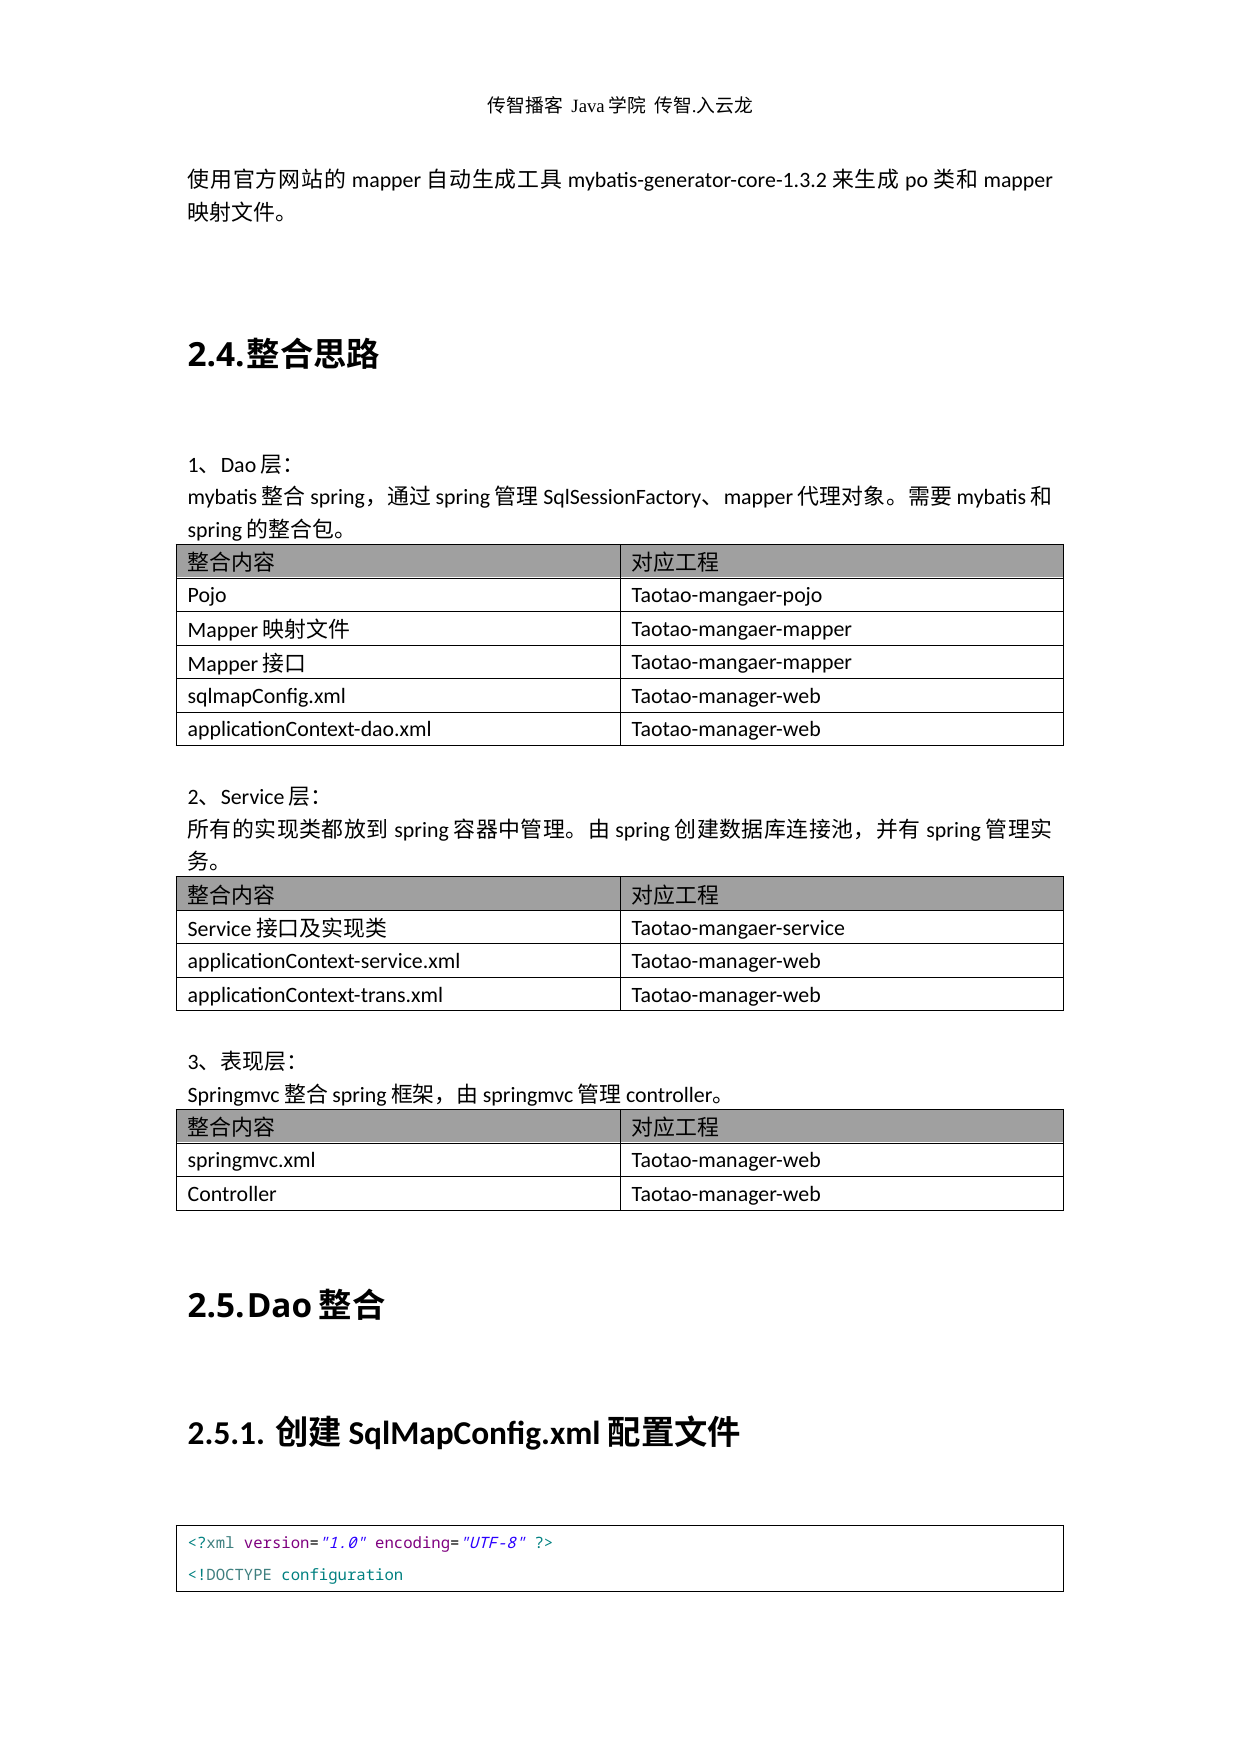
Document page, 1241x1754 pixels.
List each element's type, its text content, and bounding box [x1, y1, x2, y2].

table_header 整合内容 [177, 545, 620, 577]
table_cell Controller [177, 1177, 620, 1209]
table_cell Pojo [177, 579, 620, 611]
list 所有的实现类都放到spring容器中管理。由spring创建数据库连接池，并有spring管理实务。 [187, 811, 1053, 876]
text 使用官方网站的mapper自动生成工具mybatis-generator-core-1.3.2来生成po类和mapper映射文件。 [187, 162, 1053, 227]
list Service层： [187, 779, 1053, 811]
table_header 整合内容 [177, 877, 620, 910]
table_cell Mapper映射文件 [177, 612, 620, 644]
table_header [177, 1526, 1063, 1591]
table_cell Taotao-manager-web [621, 713, 1063, 745]
list mybatis整合spring，通过spring管理SqlSessionFactory、mapper代理对象。需要mybatis和spring的整合包。 [187, 479, 1053, 544]
table_cell Taotao-manager-web [621, 1144, 1063, 1176]
table_cell springmvc.xml [177, 1144, 620, 1176]
list 表现层： [187, 1044, 1053, 1076]
table_cell Taotao-manager-web [621, 978, 1063, 1010]
table_cell Taotao-manager-web [621, 1177, 1063, 1209]
list Springmvc整合spring框架，由springmvc管理controller。 [187, 1076, 1053, 1109]
table_cell Taotao-manager-web [621, 944, 1063, 977]
table_cell applicationContext-service.xml [177, 944, 620, 977]
table_cell Taotao-mangaer-mapper [621, 612, 1063, 644]
table_header 对应工程 [621, 877, 1063, 910]
subtitle 整合思路 [187, 319, 1053, 384]
list Dao层： [187, 446, 1053, 479]
table_cell applicationContext-dao.xml [177, 713, 620, 745]
table_cell Mapper接口 [177, 646, 620, 678]
table_cell Taotao-mangaer-pojo [621, 579, 1063, 611]
table_cell applicationContext-trans.xml [177, 978, 620, 1010]
table_cell Taotao-mangaer-service [621, 911, 1063, 943]
table_header 对应工程 [621, 1110, 1063, 1142]
table_cell Taotao-mangaer-mapper [621, 646, 1063, 678]
table_cell Taotao-manager-web [621, 679, 1063, 712]
table_header 对应工程 [621, 545, 1063, 577]
table_header 整合内容 [177, 1110, 620, 1142]
subtitle 创建SqlMapConfig.xml配置文件 [187, 1398, 1053, 1463]
subtitle Dao整合 [187, 1270, 1053, 1335]
table_cell Service接口及实现类 [177, 911, 620, 943]
table_cell sqlmapConfig.xml [177, 679, 620, 712]
